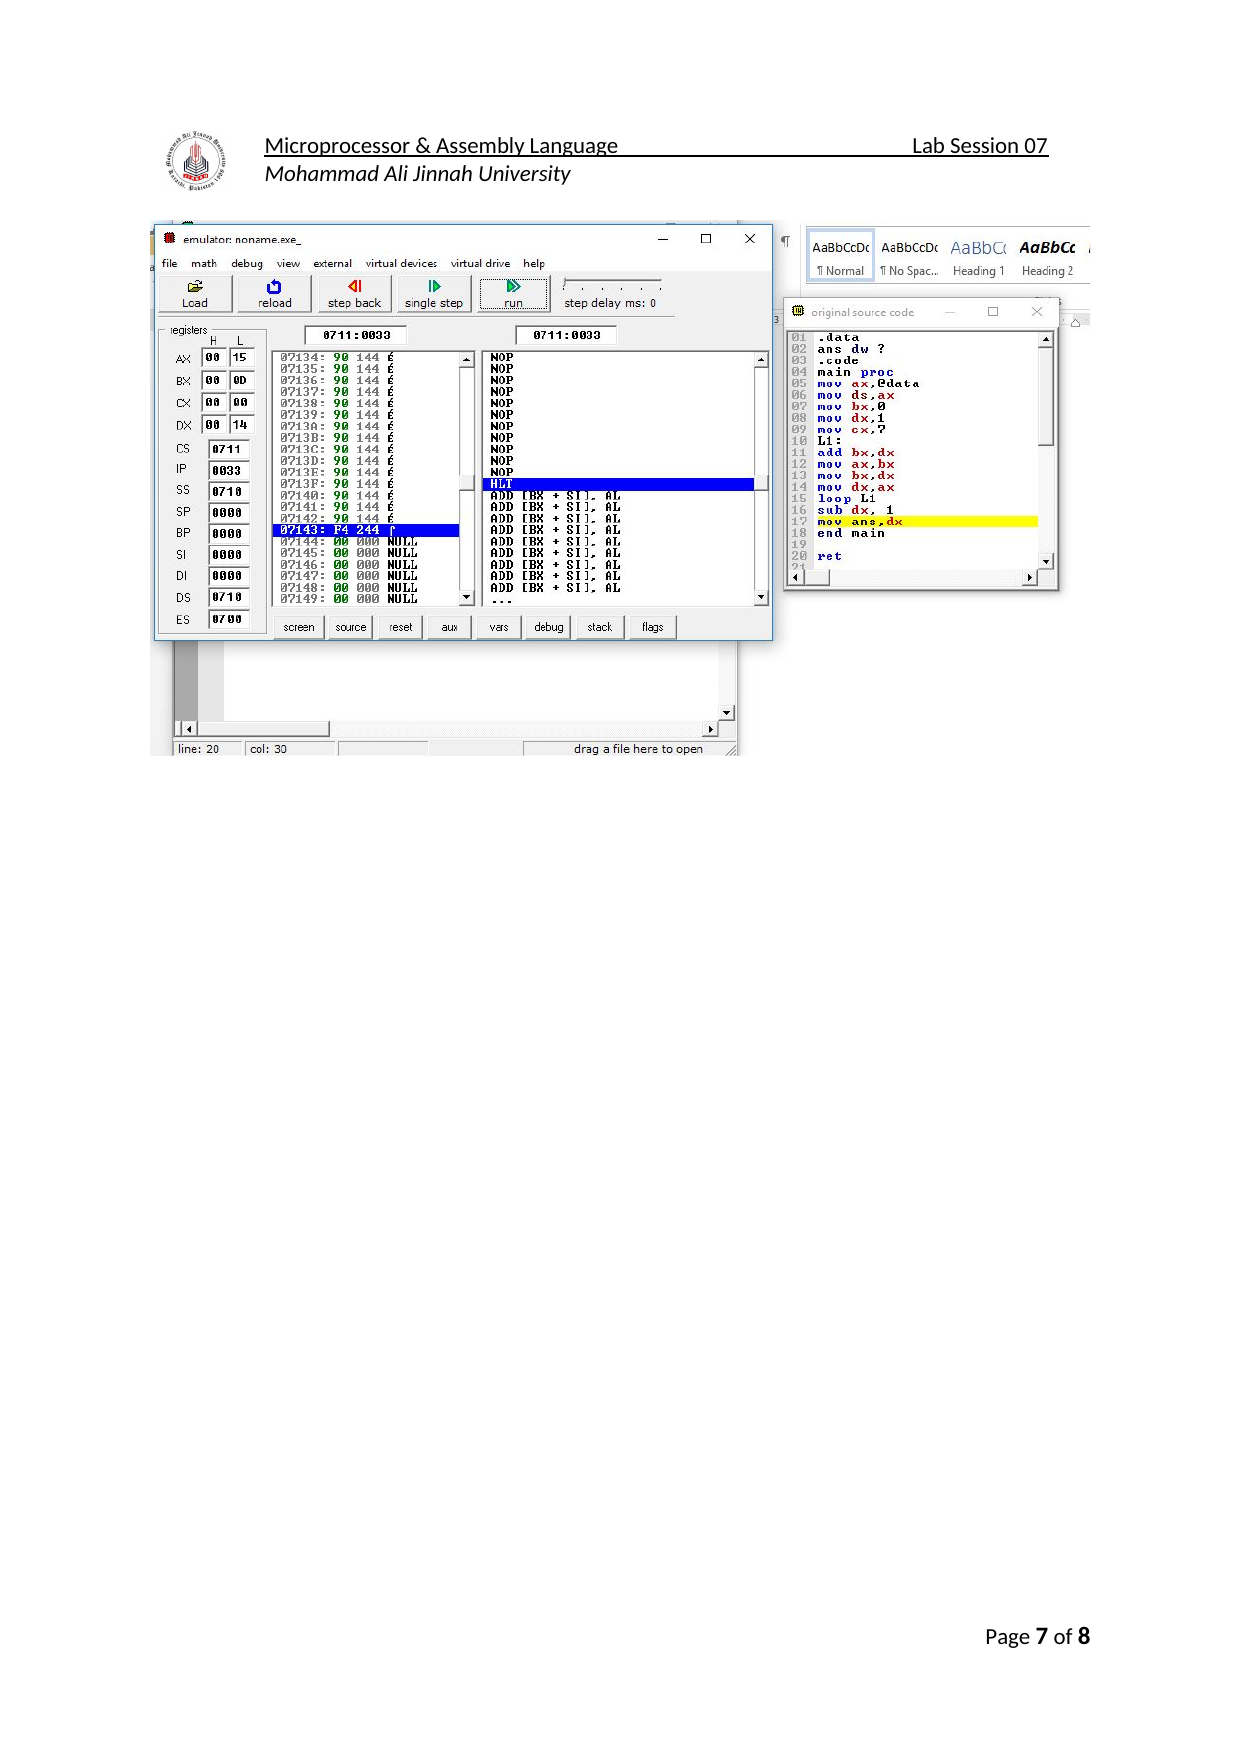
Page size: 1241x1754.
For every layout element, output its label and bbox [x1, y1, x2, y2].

picture [165, 131, 227, 192]
picture [150, 220, 1091, 756]
